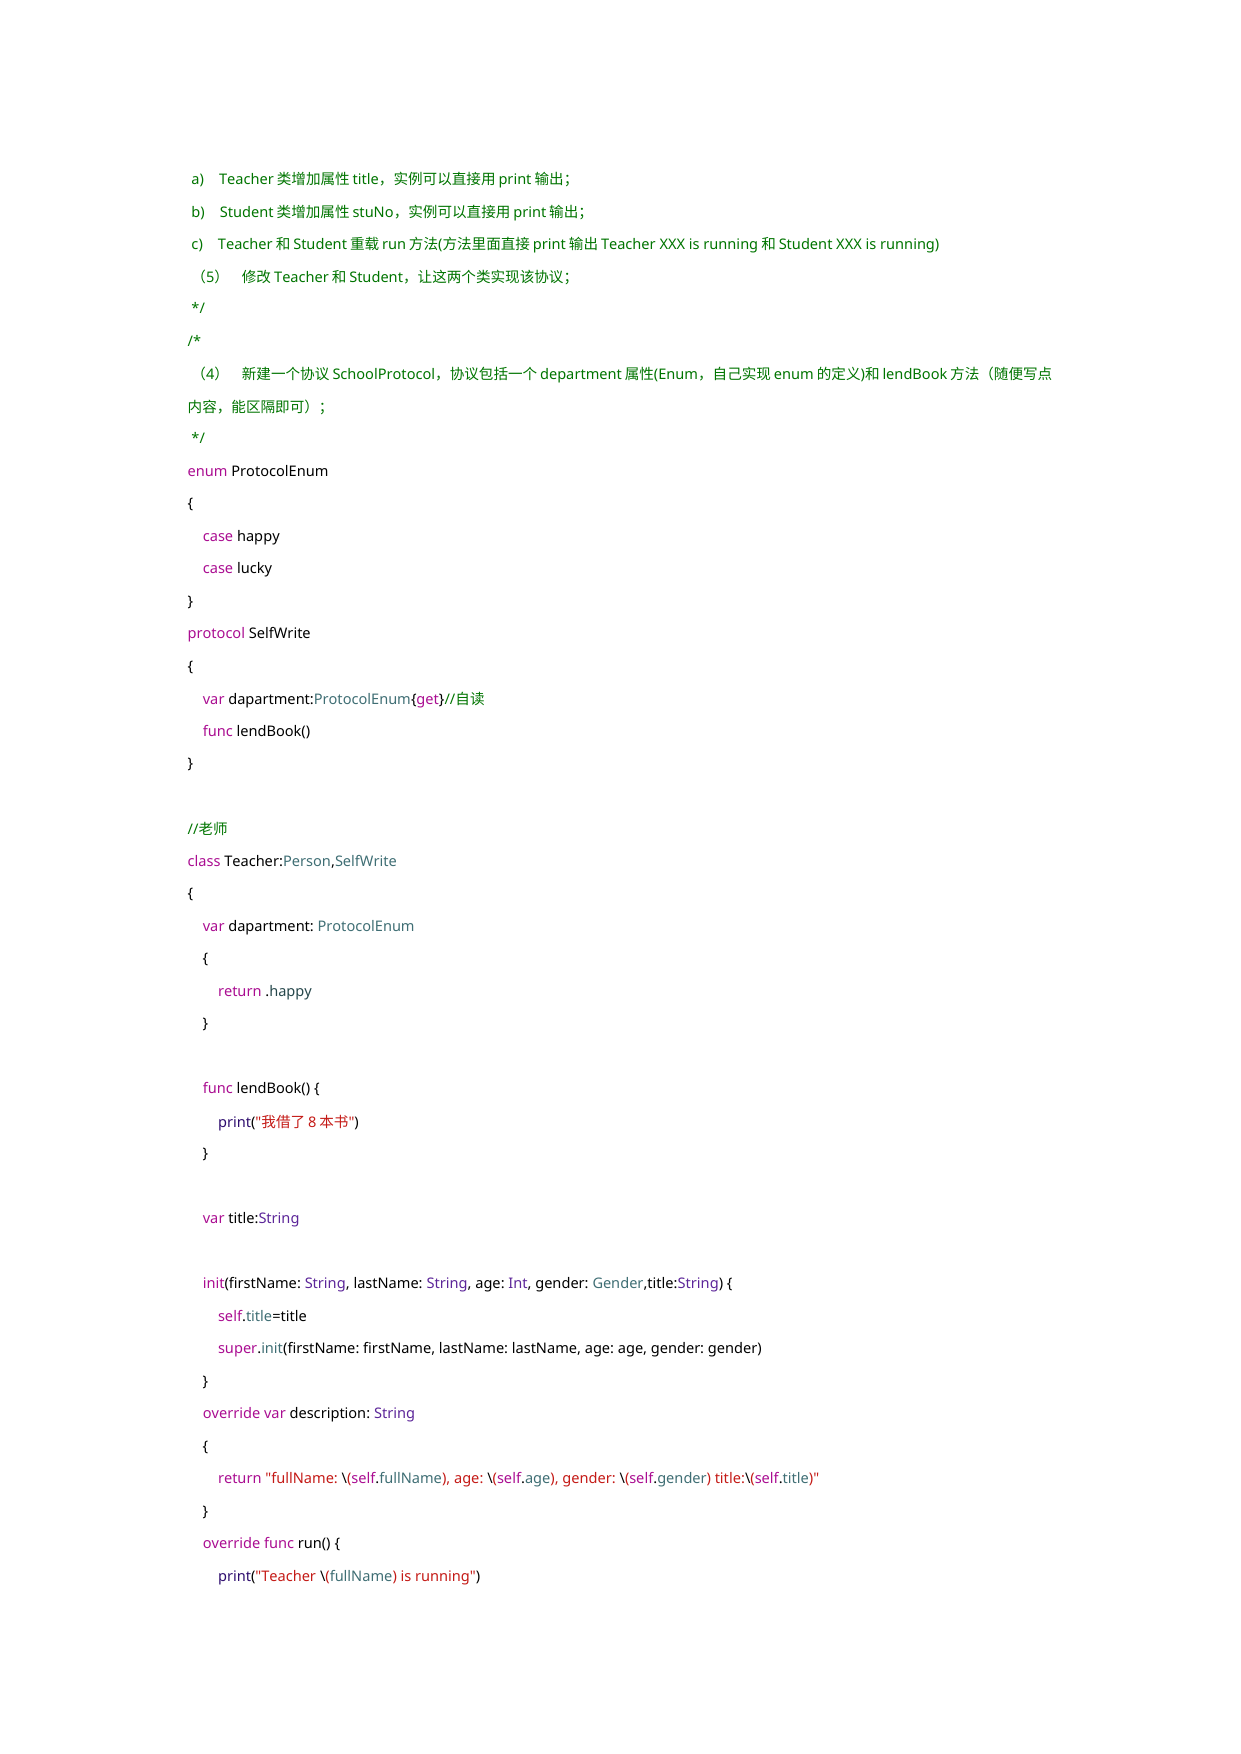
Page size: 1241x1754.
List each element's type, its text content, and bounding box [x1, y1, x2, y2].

text print("Teacher \(fullName) is running") [187, 1559, 1053, 1592]
text var title:String [187, 1202, 1053, 1234]
text enum ProtocolEnum [187, 454, 1053, 487]
text return "fullName: \(self.fullName), age: \(self.age), gender: \(self.gender) title:\(self.title)" [187, 1462, 1053, 1494]
text a) Teacher类增加属性title，实例可以直接用print输出； [187, 162, 1053, 194]
text override var description: String [187, 1397, 1053, 1429]
text func lendBook() [187, 714, 1053, 747]
text } [187, 1007, 1053, 1039]
text case lucky [187, 552, 1053, 584]
text return .happy [187, 974, 1053, 1007]
text */ [187, 292, 1053, 324]
text （4） 新建一个协议SchoolProtocol，协议包括一个department属性(Enum，自己实现enum的定义)和lendBook方法（随便写点内容，能区隔即可）； [187, 357, 1053, 422]
text { [187, 1429, 1053, 1462]
text class Teacher:Person,SelfWrite [187, 844, 1053, 877]
text } [187, 584, 1053, 617]
text print("我借了8本书") [187, 1104, 1053, 1137]
text b) Student类增加属性stuNo，实例可以直接用print输出； [187, 194, 1053, 227]
text var dapartment:ProtocolEnum{get}//自读 [187, 682, 1053, 714]
text var dapartment: ProtocolEnum [187, 909, 1053, 942]
text } [187, 1494, 1053, 1527]
text } [187, 747, 1053, 779]
text } [187, 1137, 1053, 1169]
text self.title=title [187, 1299, 1053, 1332]
text （5） 修改Teacher和Student，让这两个类实现该协议； [187, 259, 1053, 292]
text init(firstName: String, lastName: String, age: Int, gender: Gender,title:String) { [187, 1267, 1053, 1299]
text case happy [187, 519, 1053, 552]
text c) Teacher和Student重载run方法(方法里面直接print输出Teacher XXX is running和Student XXX is running) [187, 227, 1053, 259]
text func lendBook() { [187, 1072, 1053, 1104]
text super.init(firstName: firstName, lastName: lastName, age: age, gender: gender) [187, 1332, 1053, 1364]
text //老师 [187, 812, 1053, 844]
text { [187, 877, 1053, 909]
text } [187, 1364, 1053, 1397]
text */ [187, 422, 1053, 454]
text { [187, 487, 1053, 519]
text /* [187, 324, 1053, 357]
text override func run() { [187, 1527, 1053, 1559]
text { [187, 942, 1053, 974]
text protocol SelfWrite [187, 617, 1053, 649]
text { [187, 649, 1053, 682]
